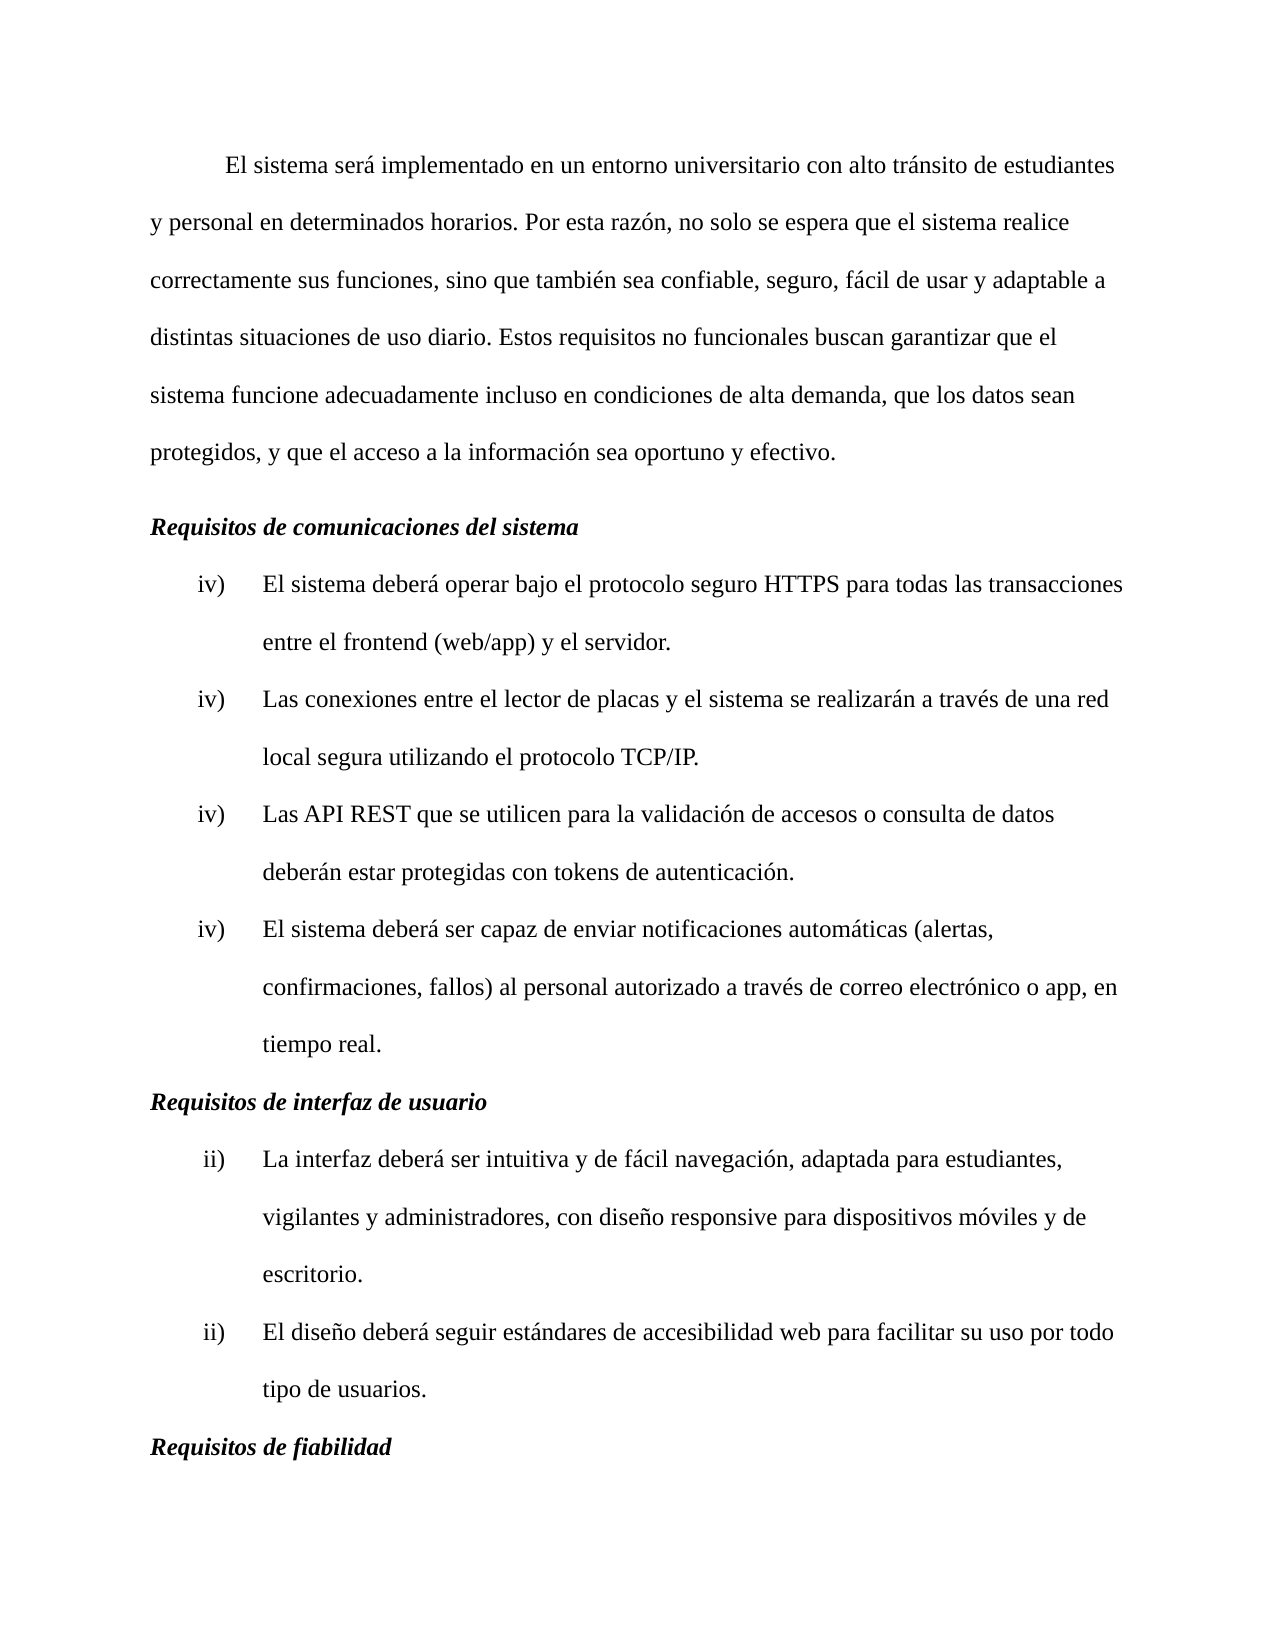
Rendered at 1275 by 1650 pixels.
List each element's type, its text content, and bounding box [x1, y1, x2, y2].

list El sistema deberá ser capaz de enviar notificaciones automáticas (alertas, confirmaciones, fallos) al personal autorizado a través de correo electrónico o app, en tiempo real. [225, 914, 1125, 1058]
list Las API REST que se utilicen para la validación de accesos o consulta de datos deberán estar protegidas con tokens de autenticación. [225, 799, 1125, 885]
text El sistema será implementado en un entorno universitario con alto tránsito de estudiantes y personal en determinados horarios. Por esta razón, no solo se espera que el sistema realice correctamente sus funciones, sino que también sea confiable, seguro, fácil de usar y adaptable a distintas situaciones de uso diario. Estos requisitos no funcionales buscan garantizar que el sistema funcione adecuadamente incluso en condiciones de alta demanda, que los datos sean protegidos, y que el acceso a la información sea oportuno y efectivo. [150, 150, 1125, 466]
list El diseño deberá seguir estándares de accesibilidad web para facilitar su uso por todo tipo de usuarios. [225, 1317, 1125, 1403]
list El sistema deberá operar bajo el protocolo seguro HTTPS para todas las transacciones entre el frontend (web/app) y el servidor. [225, 569, 1125, 655]
text Requisitos de fiabilidad [150, 1432, 1125, 1460]
list La interfaz deberá ser intuitiva y de fácil navegación, adaptada para estudiantes, vigilantes y administradores, con diseño responsive para dispositivos móviles y de escritorio. [225, 1144, 1125, 1288]
text Requisitos de interfaz de usuario [150, 1087, 1125, 1115]
list Las conexiones entre el lector de placas y el sistema se realizarán a través de una red local segura utilizando el protocolo TCP/IP. [225, 684, 1125, 770]
text Requisitos de comunicaciones del sistema [150, 512, 1125, 540]
